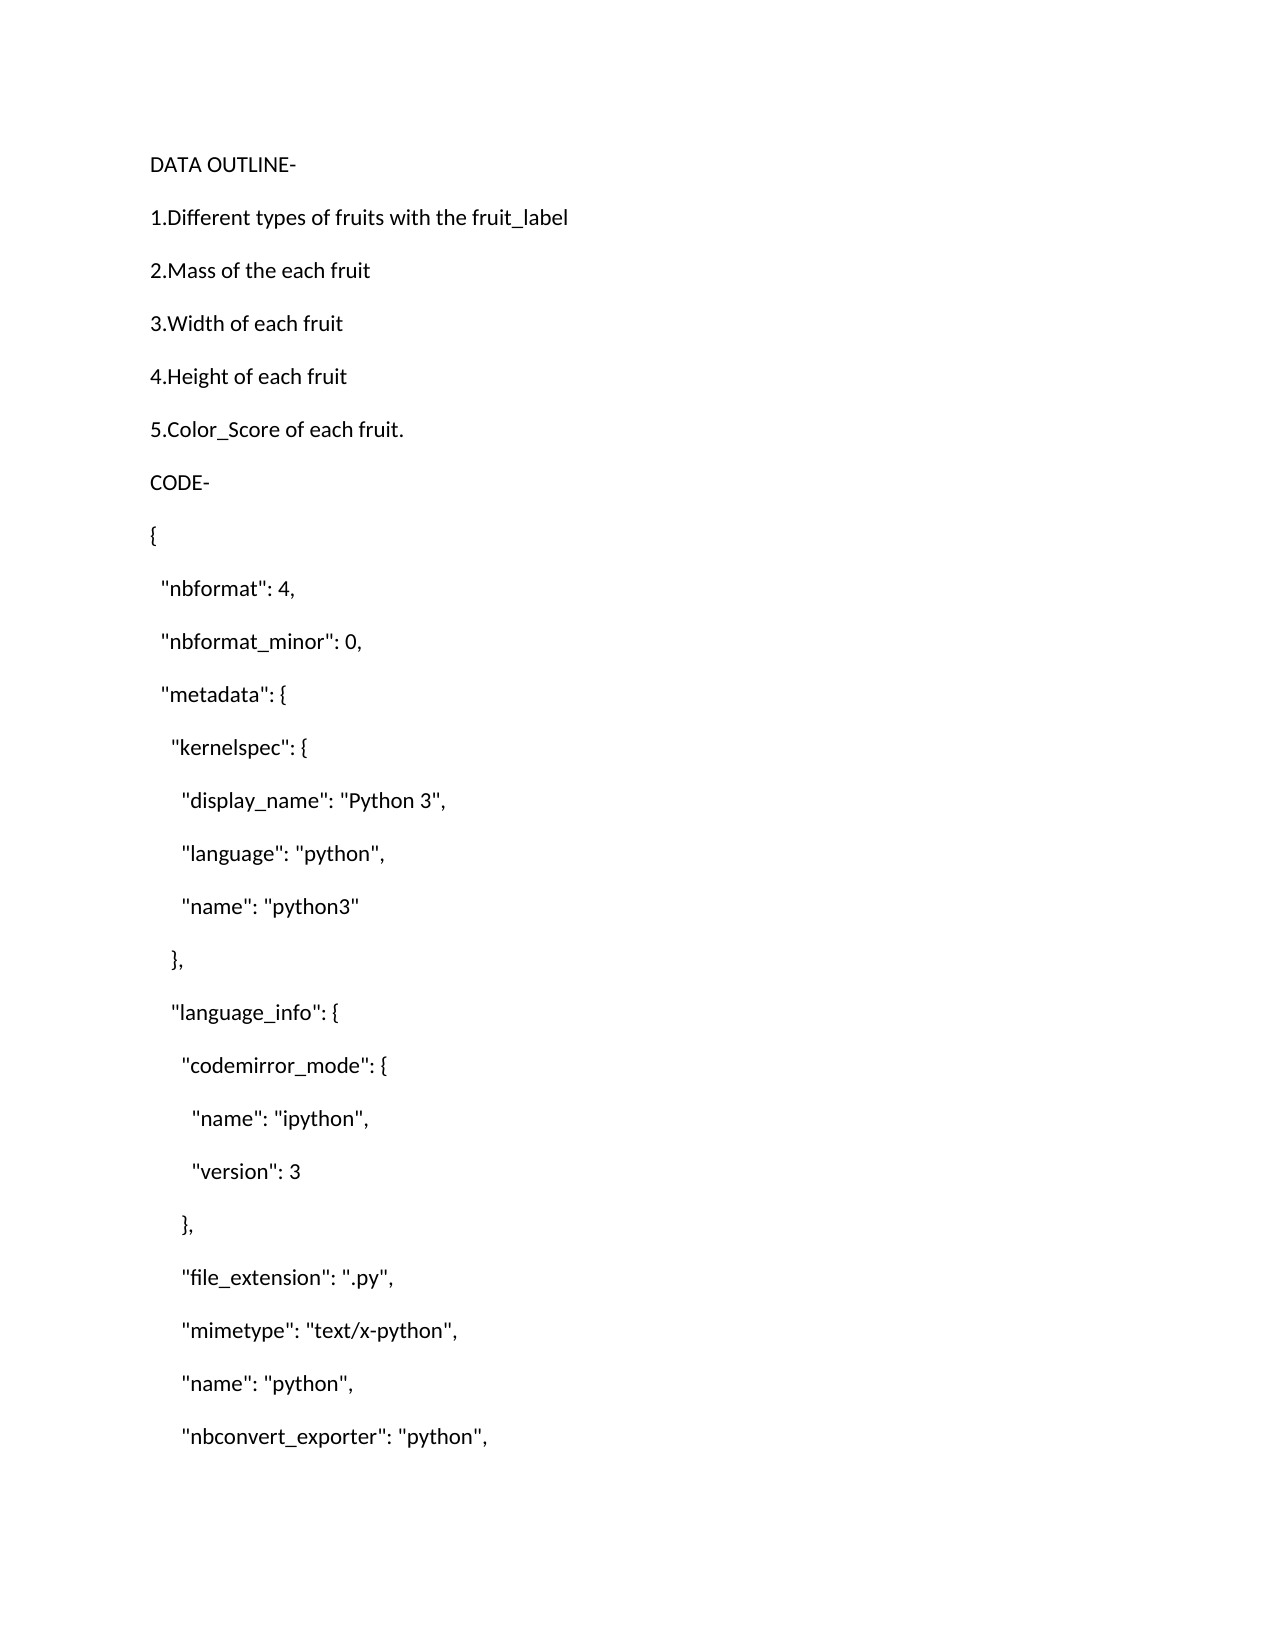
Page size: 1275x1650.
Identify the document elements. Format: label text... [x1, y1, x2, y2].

text "name": "python3" [150, 892, 1125, 920]
text 5.Color_Score of each fruit. [150, 415, 1125, 443]
text 3.Width of each fruit [150, 309, 1125, 337]
text "language_info": { [150, 998, 1125, 1026]
text DATA OUTLINE- [150, 150, 1125, 178]
text "metadata": { [150, 680, 1125, 708]
text 1.Different types of fruits with the fruit_label [150, 203, 1125, 231]
text "nbconvert_exporter": "python", [150, 1422, 1125, 1451]
text "kernelspec": { [150, 733, 1125, 761]
text "file_extension": ".py", [150, 1263, 1125, 1291]
text "language": "python", [150, 839, 1125, 867]
text { [150, 521, 1125, 549]
text "version": 3 [150, 1157, 1125, 1185]
text "name": "python", [150, 1369, 1125, 1397]
text "codemirror_mode": { [150, 1051, 1125, 1079]
text "name": "ipython", [150, 1104, 1125, 1132]
text "nbformat_minor": 0, [150, 627, 1125, 655]
text 4.Height of each fruit [150, 362, 1125, 390]
text CODE- [150, 468, 1125, 496]
text }, [150, 1210, 1125, 1238]
text "display_name": "Python 3", [150, 786, 1125, 814]
text }, [150, 945, 1125, 973]
text "nbformat": 4, [150, 574, 1125, 602]
text "mimetype": "text/x-python", [150, 1316, 1125, 1344]
text 2.Mass of the each fruit [150, 256, 1125, 284]
